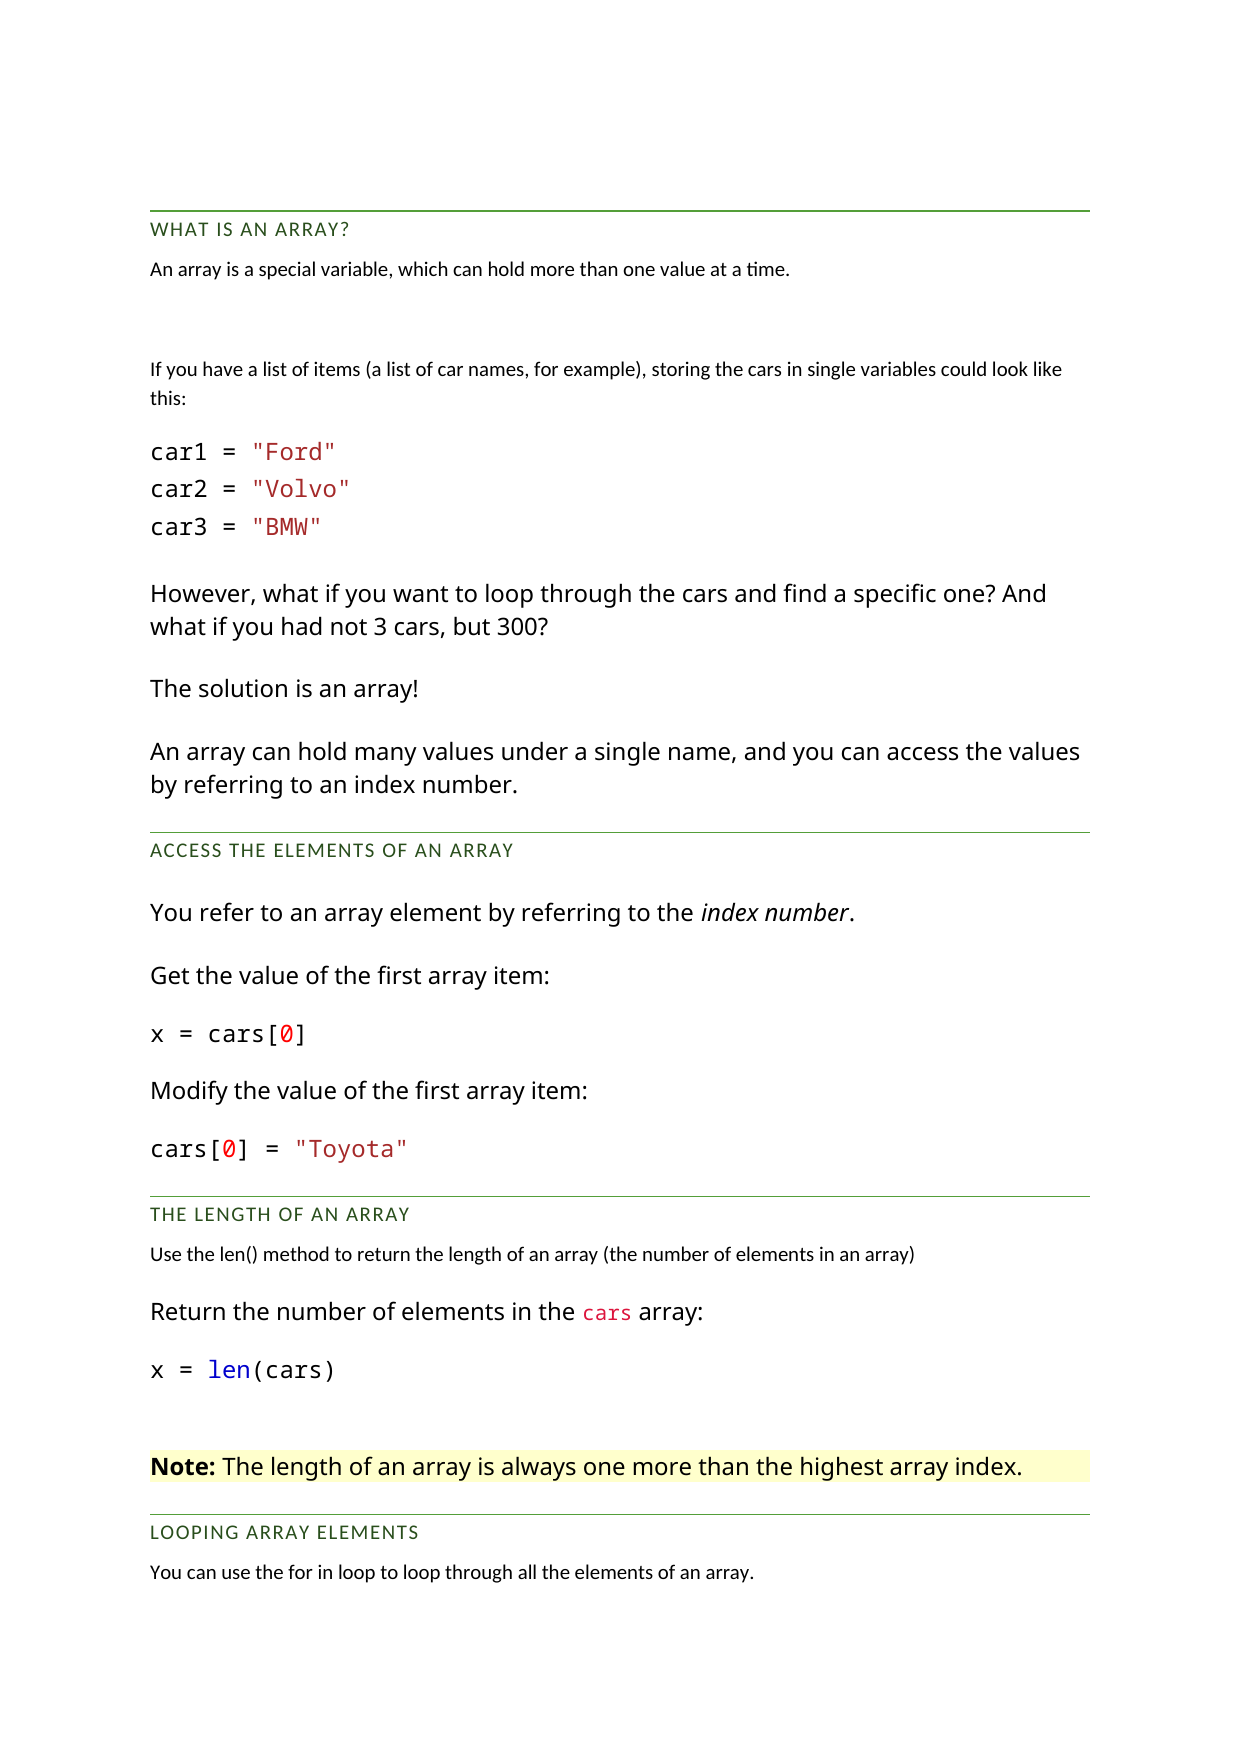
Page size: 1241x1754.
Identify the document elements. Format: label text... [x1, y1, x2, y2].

text However, what if you want to loop through the cars and find a specific one? And what if you had not 3 cars, but 300? [150, 577, 1090, 642]
text Use the len() method to return the length of an array (the number of elements in an array) [150, 1241, 1090, 1266]
text An array can hold many values under a single name, and you can access the values by referring to an index number. [150, 735, 1090, 800]
text Modify the value of the first array item: [150, 1074, 1090, 1107]
text You can use the for in loop to loop through all the elements of an array. [150, 1559, 1090, 1584]
text If you have a list of items (a list of car names, for example), storing the cars in single variables could look like this: [150, 356, 1090, 410]
text You refer to an array element by referring to the index number. [150, 896, 1090, 929]
text cars[0] = "Toyota" [150, 1132, 1090, 1164]
subtitle Looping Array Elements [150, 1515, 1090, 1545]
text Get the value of the first array item: [150, 959, 1090, 991]
text An array is a special variable, which can hold more than one value at a time. [150, 256, 1090, 281]
text The solution is an array! [150, 672, 1090, 705]
text Note: The length of an array is always one more than the highest array index. [150, 1450, 1090, 1482]
subtitle The Length of an Array [150, 1197, 1090, 1227]
subtitle What is an Array? [150, 212, 1090, 242]
text car1 = "Ford" car2 = "Volvo" car3 = "BMW" [150, 435, 1090, 542]
subtitle Access the Elements of an Array [150, 833, 1090, 862]
text x = cars[0] [150, 1016, 1090, 1049]
text Return the number of elements in the cars array: [150, 1295, 1090, 1328]
text x = len(cars) [150, 1353, 1090, 1385]
